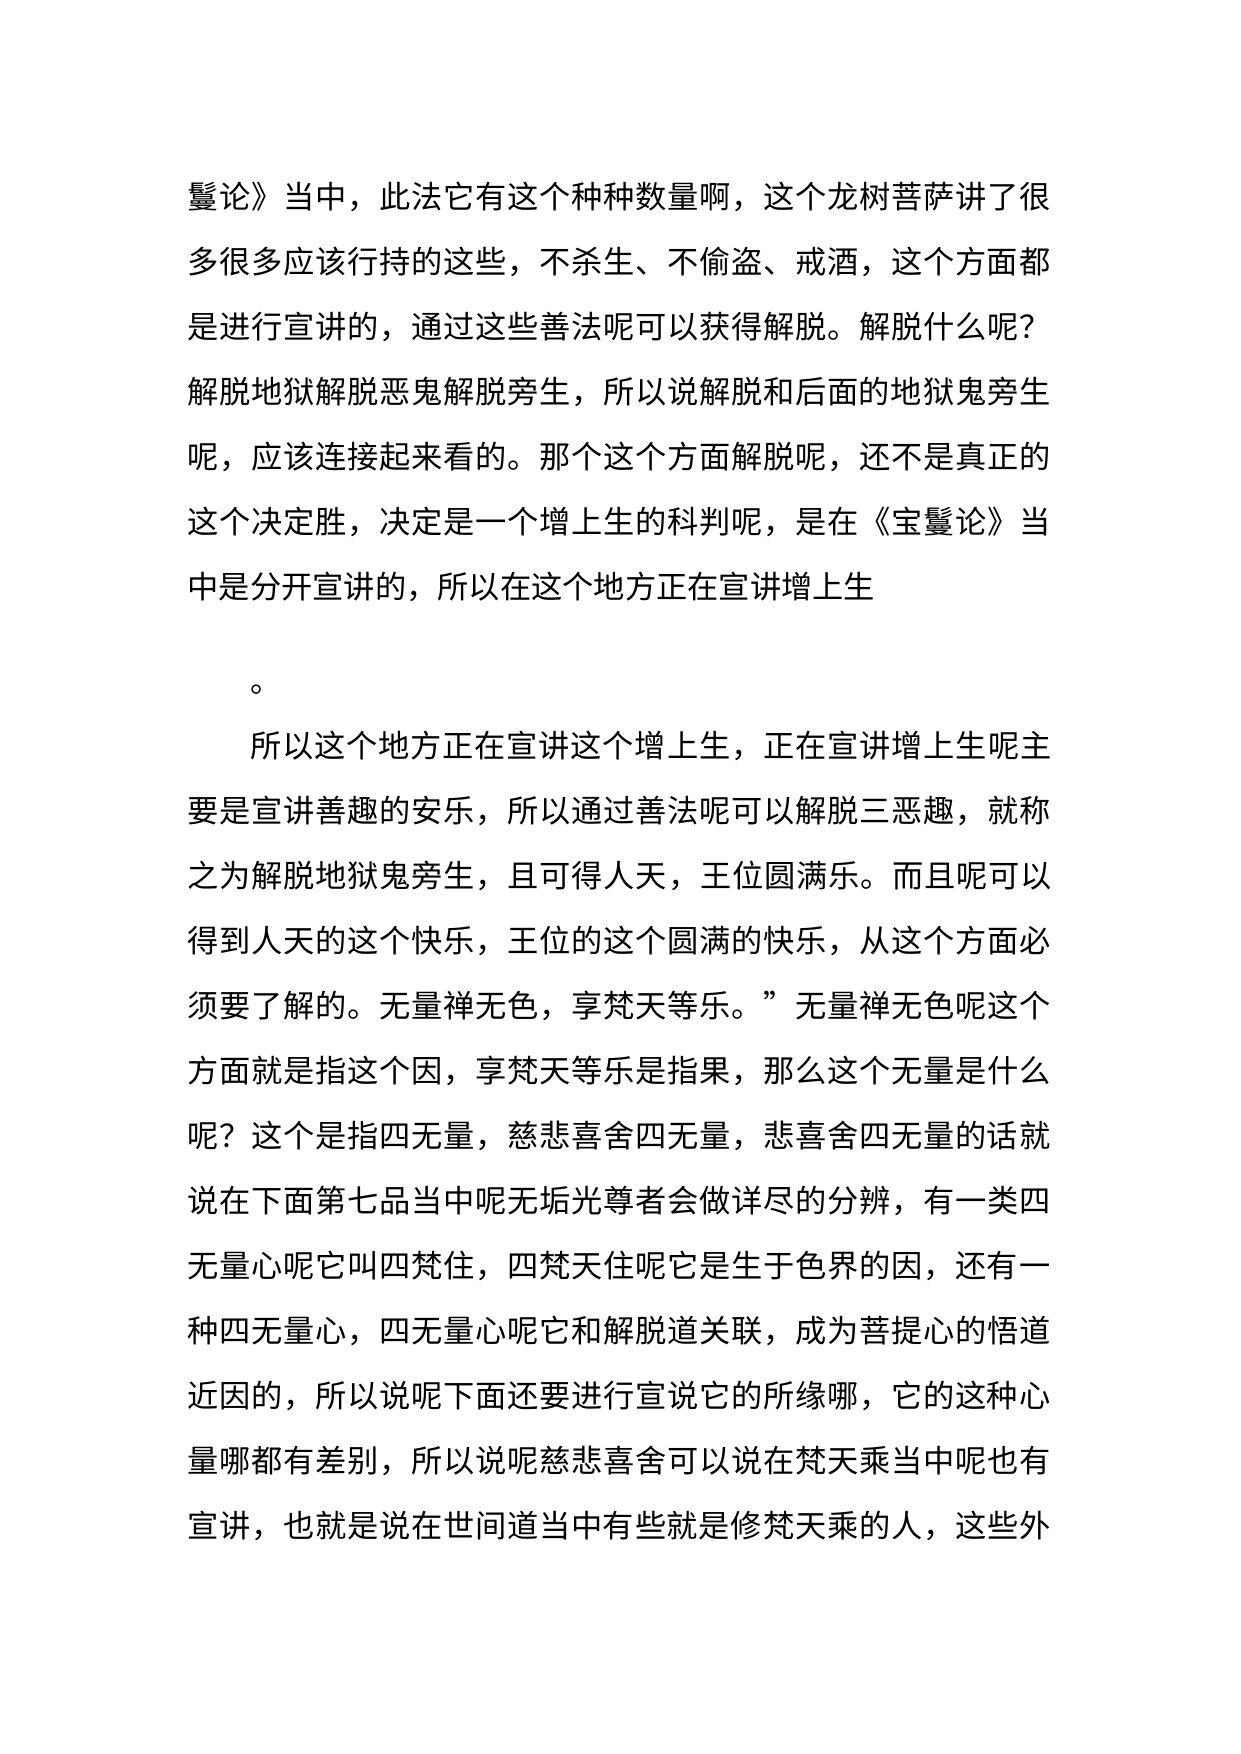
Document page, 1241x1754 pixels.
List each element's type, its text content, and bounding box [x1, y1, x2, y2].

text 。 [187, 646, 1053, 711]
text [187, 711, 1053, 1556]
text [187, 162, 1053, 617]
